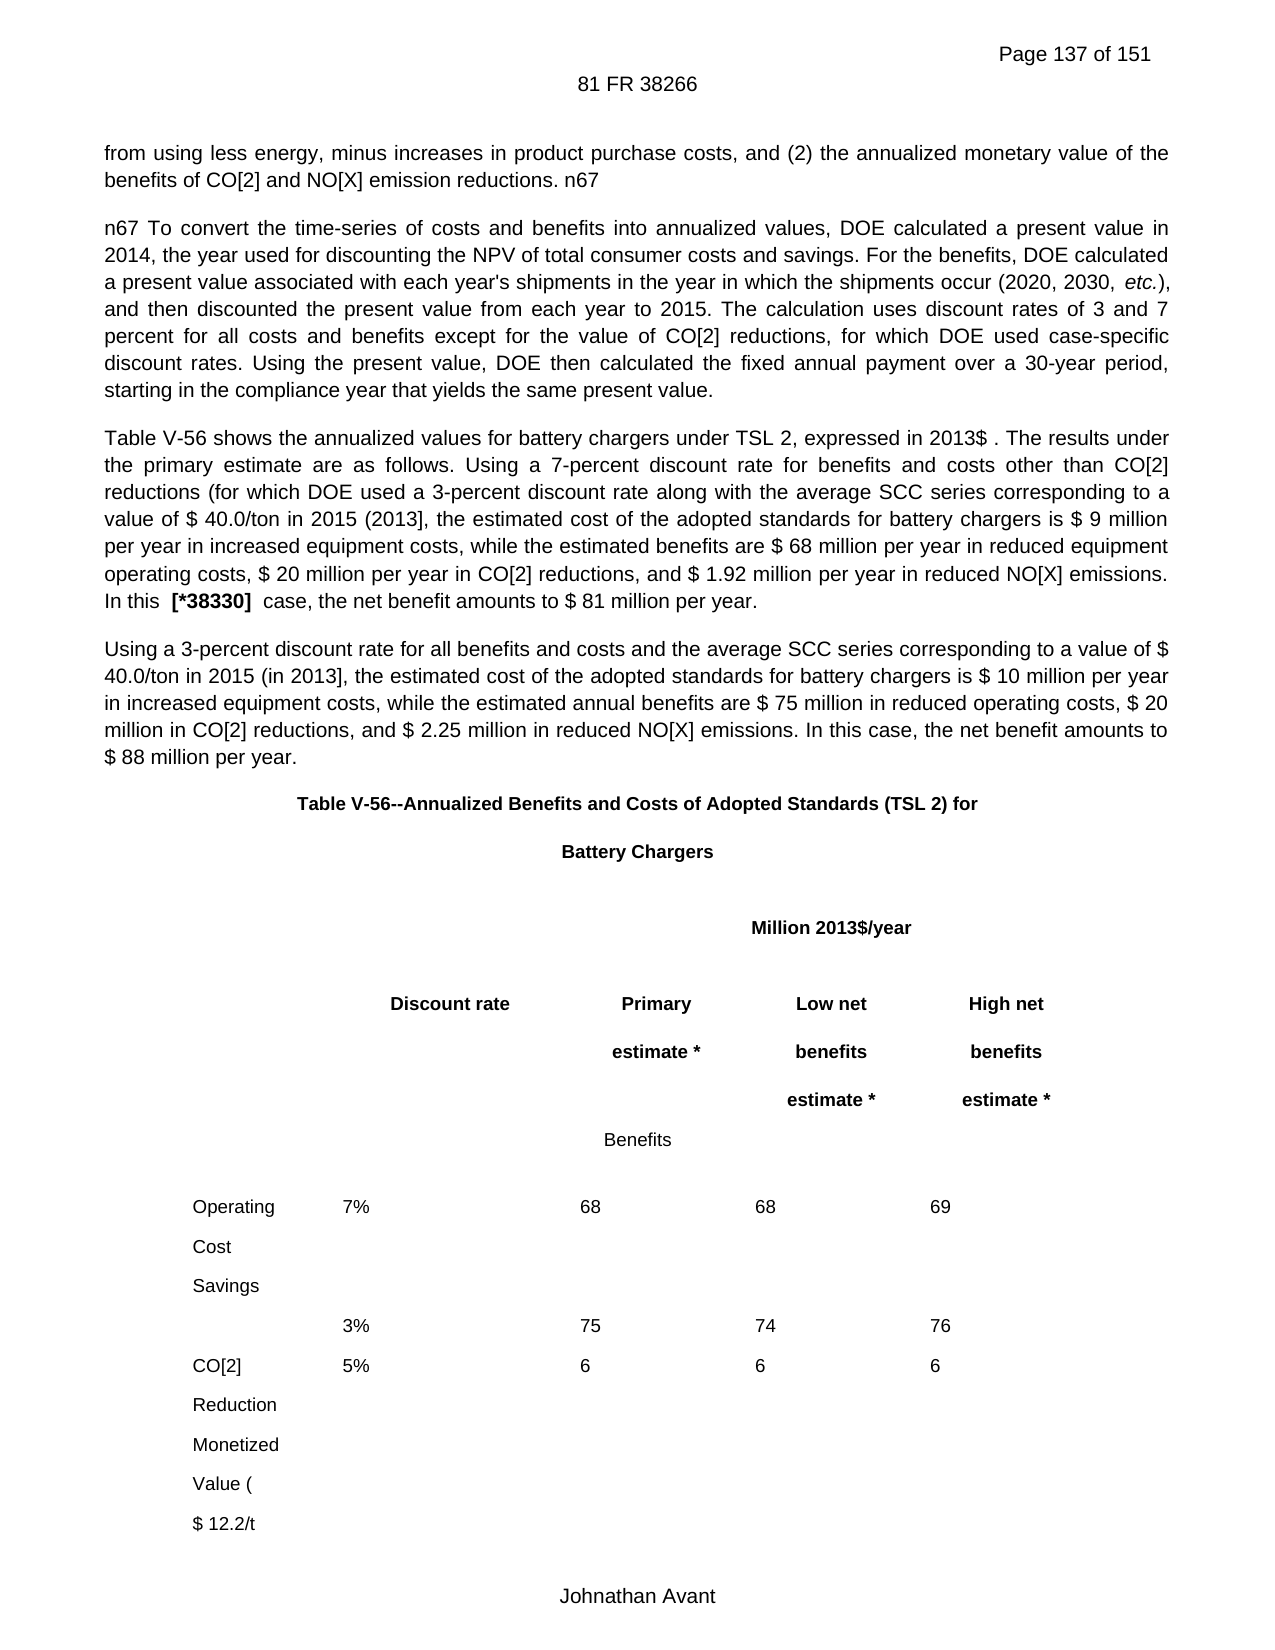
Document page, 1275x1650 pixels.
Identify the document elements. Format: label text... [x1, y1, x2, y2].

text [104, 137, 1171, 192]
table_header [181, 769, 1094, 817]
text Using a 3-percent discount rate for all benefits and costs and the average SCC series corresponding to a value of $ 40.0/ton in 2015 (in 2013], the estimated cost of the adopted standards for battery chargers is $ 10 million per year in increased equipment costs, while the estimated annual benefits are $ 75 million in reduced operating costs, $ 20 million in CO[2] reductions, and $ 2.25 million in reduced NO[X] emissions. In this case, the net benefit amounts to $ 88 million per year. [104, 633, 1171, 769]
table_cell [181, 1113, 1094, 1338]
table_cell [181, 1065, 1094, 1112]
text n67 To convert the time-series of costs and benefits into annualized values, DOE calculated a present value in 2014, the year used for discounting the NPV of total consumer costs and savings. For the benefits, DOE calculated a present value associated with each year's shipments in the year in which the shipments occur (2020, 2030, etc.), and then discounted the present value from each year to 2015. The calculation uses discount rates of 3 and 7 percent for all costs and benefits except for the value of CO[2] reductions, for which DOE used case-specific discount rates. Using the present value, DOE then calculated the fixed annual payment over a 30-year period, starting in the compliance year that yields the same present value. [104, 212, 1171, 402]
text Table V-56 shows the annualized values for battery chargers under TSL 2, expressed in 2013$ . The results under the primary estimate are as follows. Using a 7-percent discount rate for benefits and costs other than CO[2] reductions (for which DOE used a 3-percent discount rate along with the average SCC series corresponding to a value of $ 40.0/ton in 2015 (2013], the estimated cost of the adopted standards for battery chargers is $ 9 million per year in increased equipment costs, while the estimated benefits are $ 68 million per year in reduced equipment operating costs, $ 20 million per year in CO[2] reductions, and $ 1.92 million per year in reduced NO[X] emissions. In this [*38330] case, the net benefit amounts to $ 81 million per year. [104, 423, 1171, 612]
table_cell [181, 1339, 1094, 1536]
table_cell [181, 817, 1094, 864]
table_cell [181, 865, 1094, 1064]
